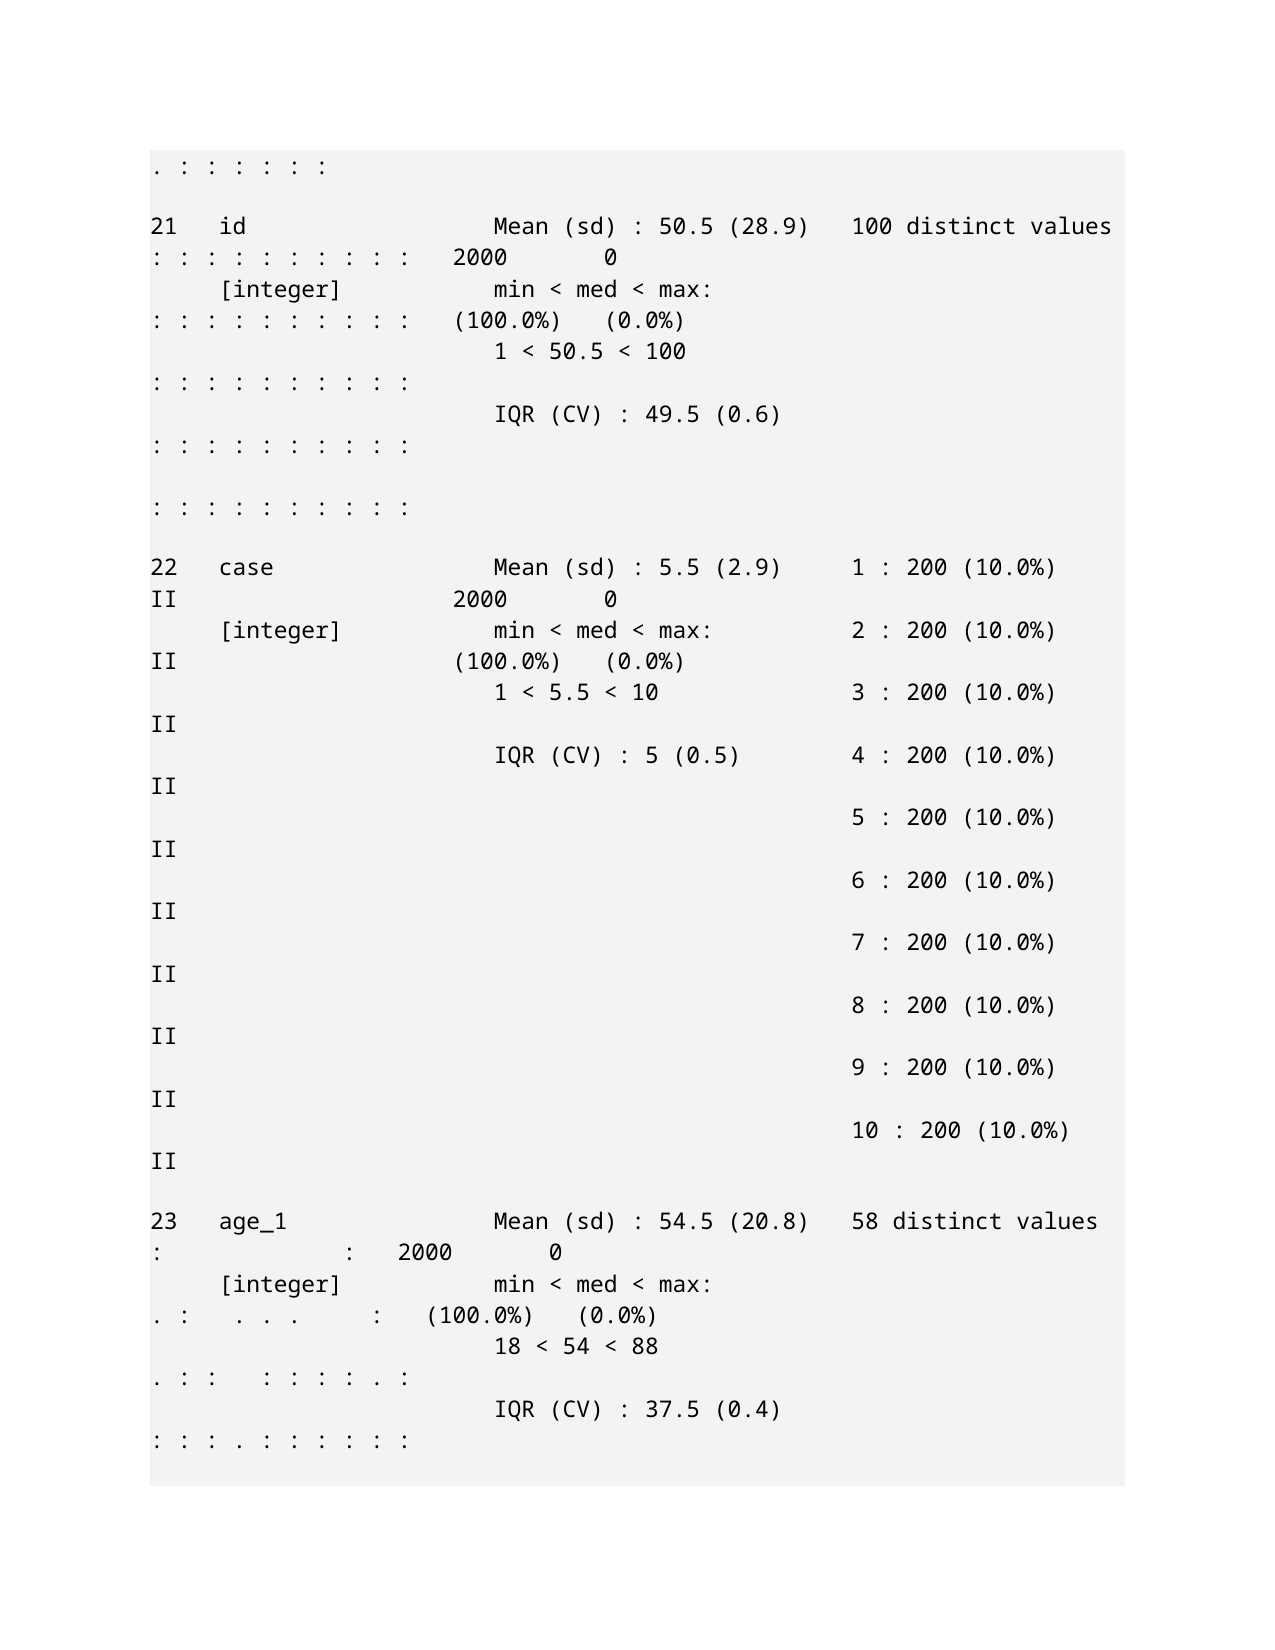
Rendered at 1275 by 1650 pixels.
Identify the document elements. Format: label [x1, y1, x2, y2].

text [150, 150, 1125, 1486]
